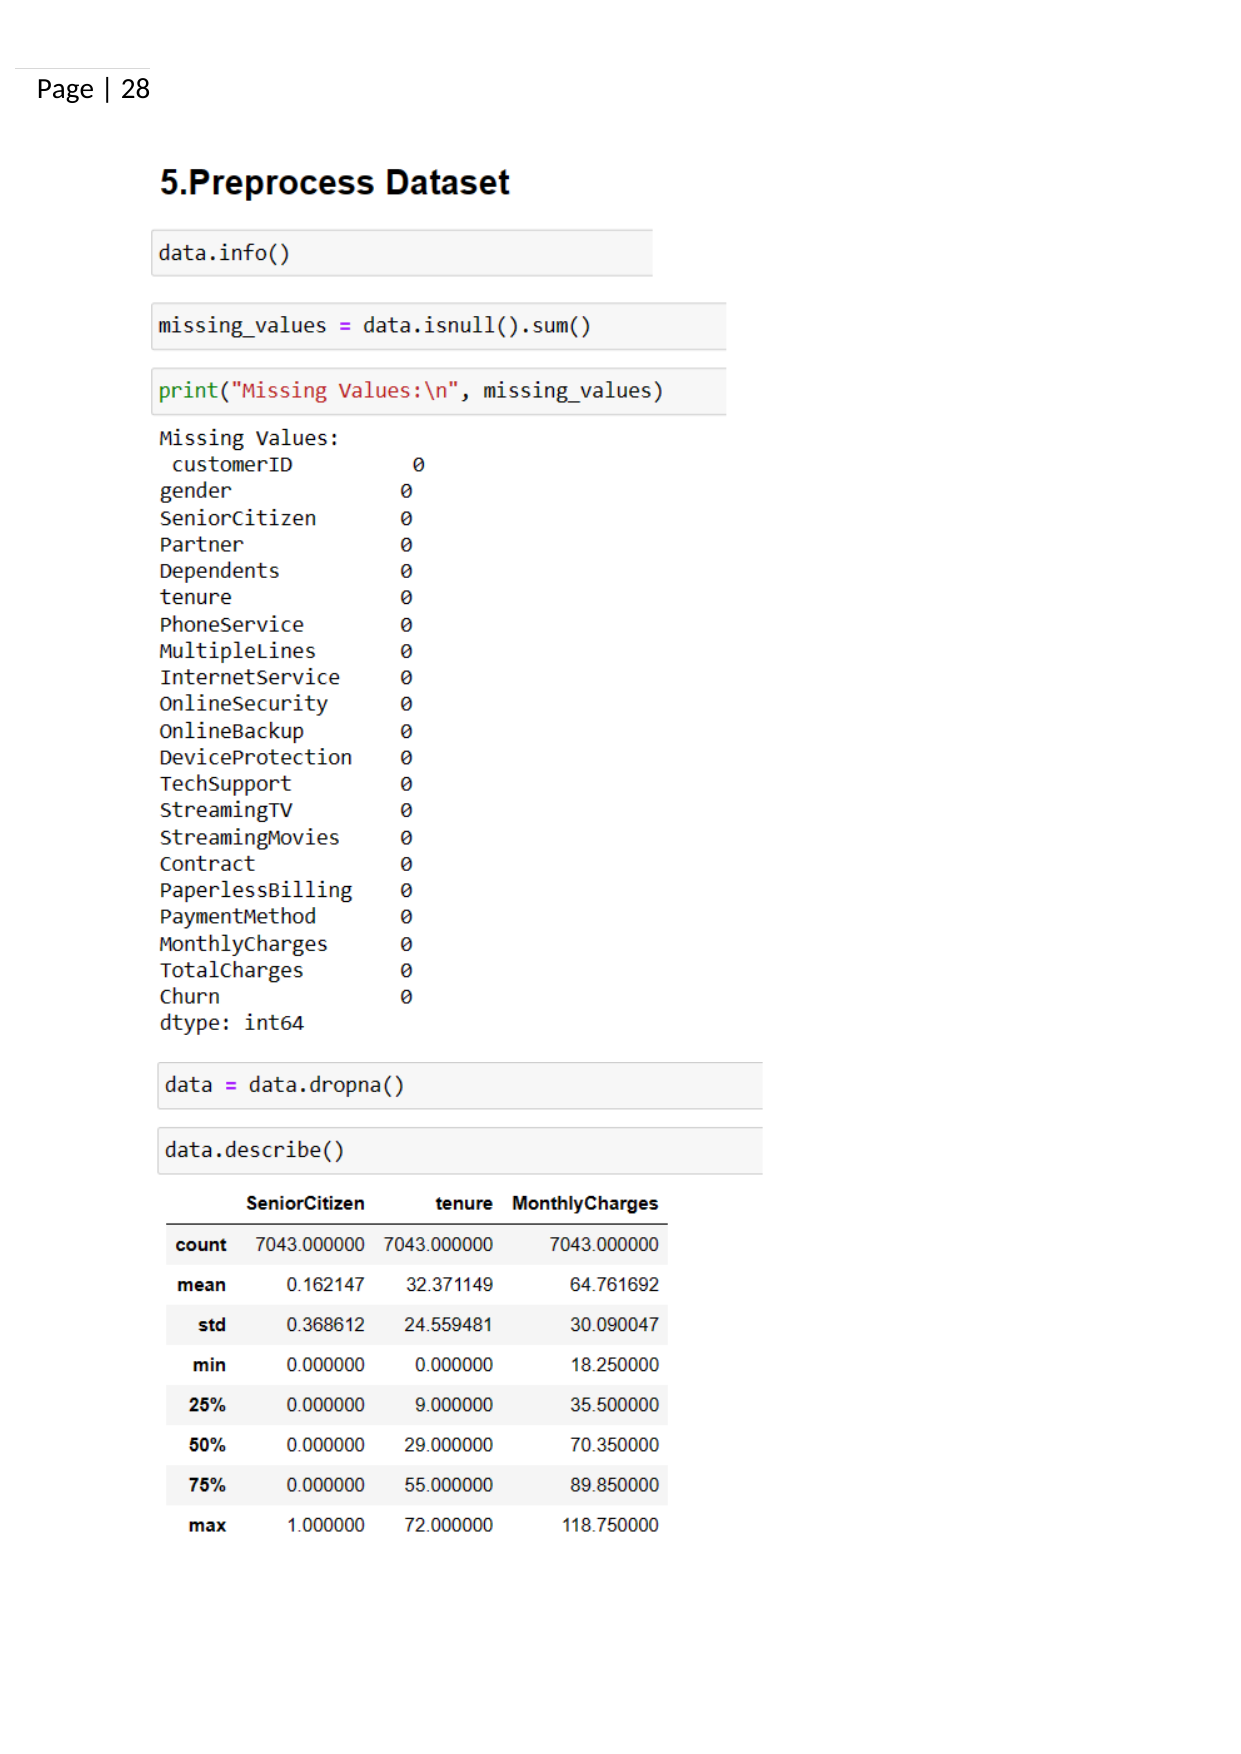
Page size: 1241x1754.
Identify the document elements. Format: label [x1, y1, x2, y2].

picture [150, 1062, 763, 1558]
picture [150, 300, 727, 1045]
picture [150, 150, 653, 283]
